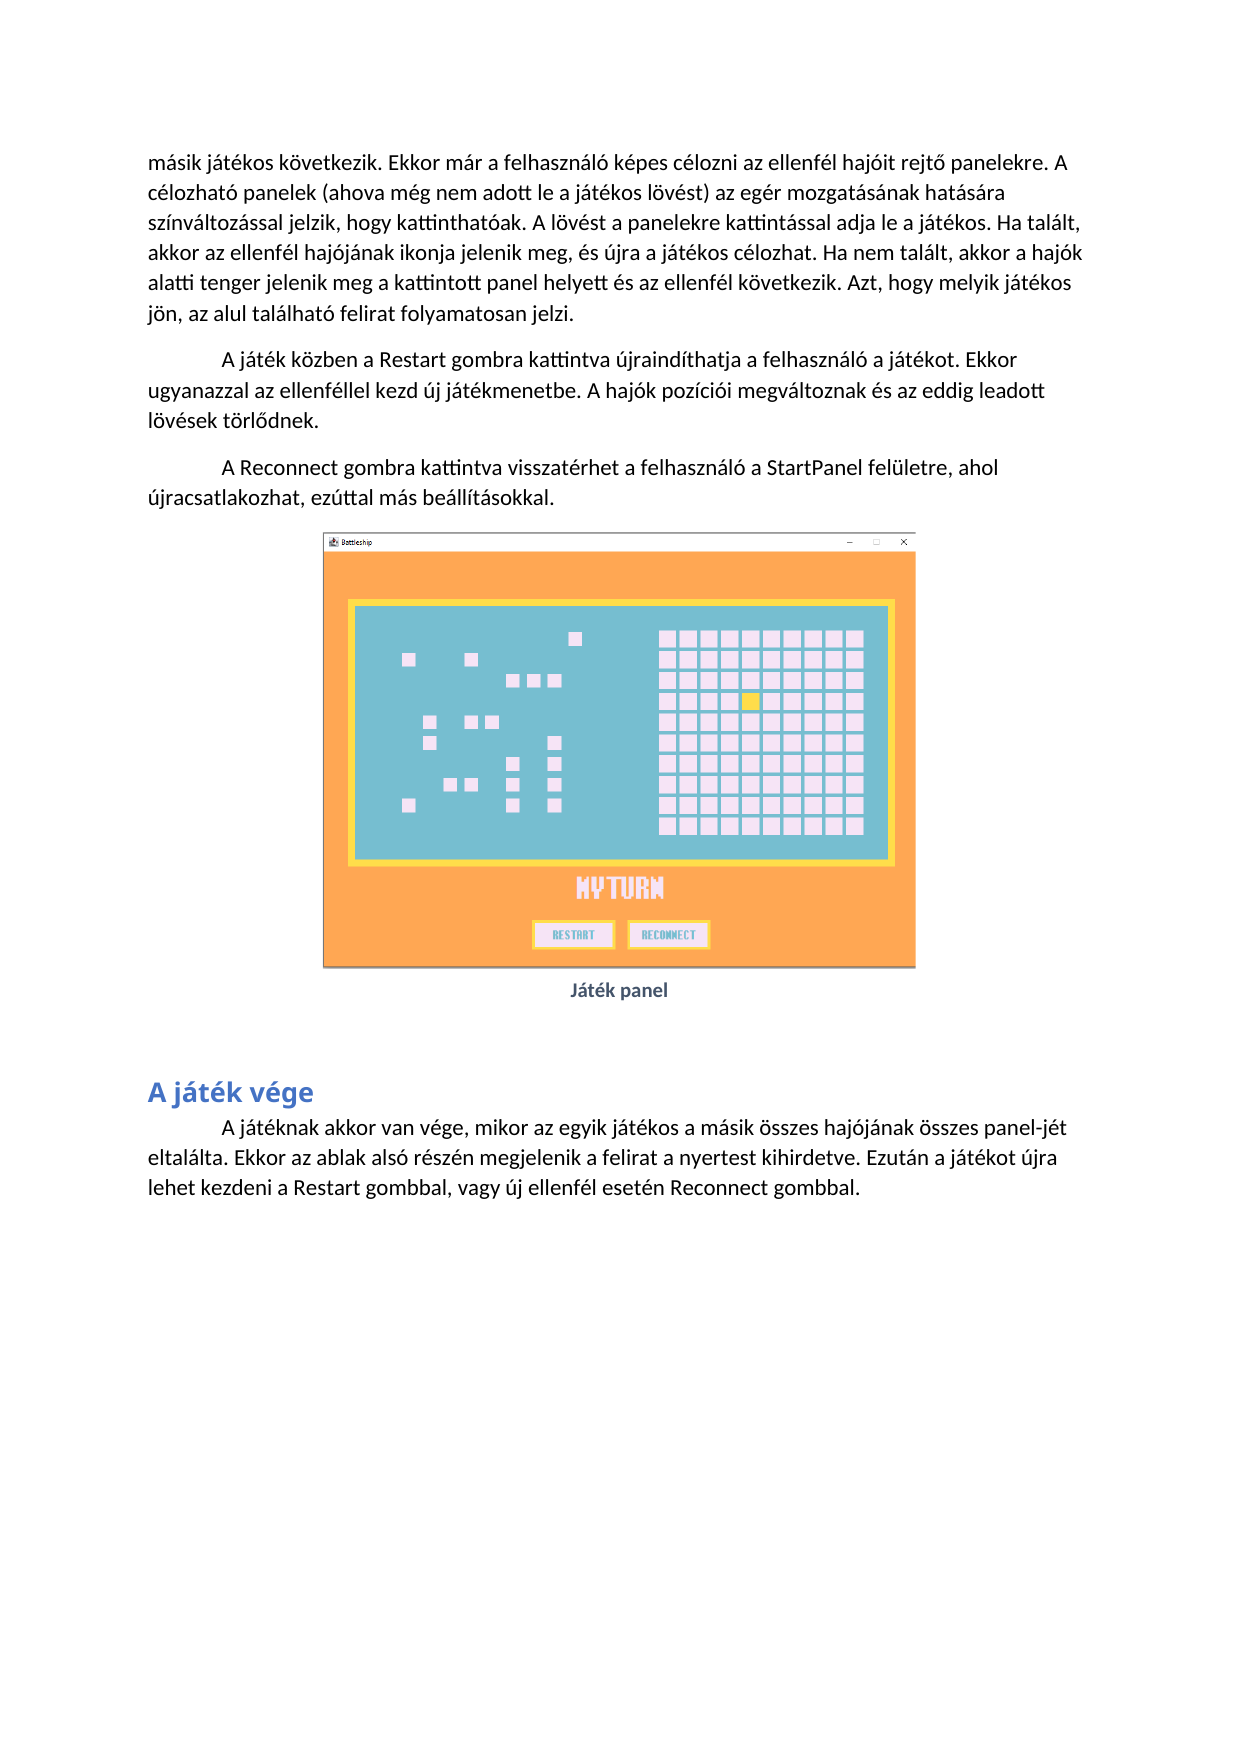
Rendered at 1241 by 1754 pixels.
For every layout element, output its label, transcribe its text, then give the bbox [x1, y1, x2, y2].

text A játék közben a Restart gombra kattintva újraindíthatja a felhasználó a játékot. Ekkor ugyanazzal az ellenféllel kezd új játékmenetbe. A hajók pozíciói megváltoznak és az eddig leadott lövések törlődnek. [148, 346, 1093, 434]
text A játéknak akkor van vége, mikor az egyik játékos a másik összes hajójának összes panel-jét eltalálta. Ekkor az ablak alsó részén megjelenik a felirat a nyertest kihirdetve. Ezután a játékot újra lehet kezdeni a Restart gombbal, vagy új ellenfél esetén Reconnect gombbal. [148, 1113, 1093, 1201]
text A Reconnect gombra kattintva visszatérhet a felhasználó a StartPanel felületre, ahol újracsatlakozhat, ezúttal más beállításokkal. [148, 453, 1093, 511]
subtitle A játék vége [148, 1073, 1093, 1110]
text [148, 148, 1093, 327]
picture [322, 532, 916, 969]
